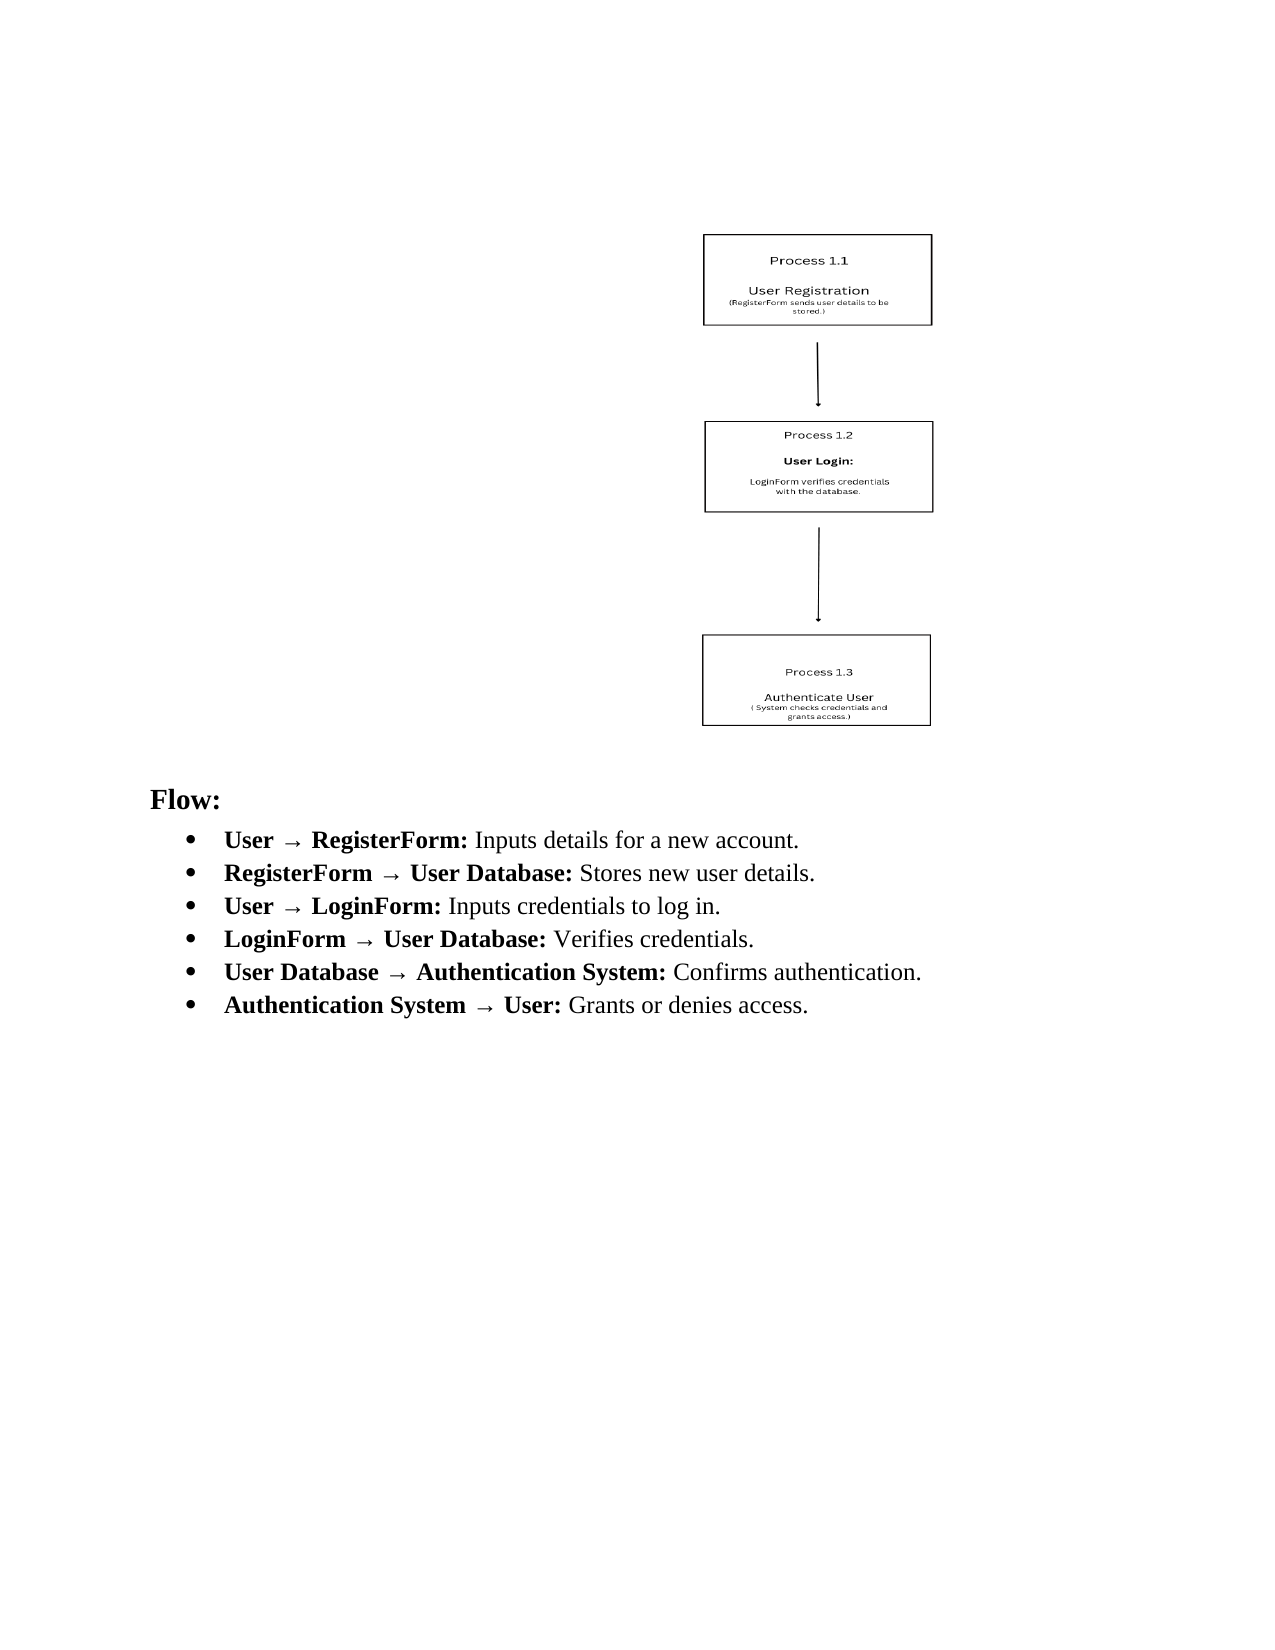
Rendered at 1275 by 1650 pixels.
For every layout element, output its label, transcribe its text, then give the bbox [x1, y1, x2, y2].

list RegisterForm → User Database: Stores new user details. [186, 858, 1125, 887]
picture [150, 209, 1275, 758]
list Authentication System → User: Grants or denies access. [186, 990, 1125, 1019]
list LoginForm → User Database: Verifies credentials. [186, 924, 1125, 953]
list User Database → Authentication System: Confirms authentication. [186, 957, 1125, 986]
list User → LoginForm: Inputs credentials to log in. [186, 891, 1125, 920]
list User → RegisterForm: Inputs details for a new account. [186, 825, 1125, 854]
subtitle Flow: [150, 782, 1125, 816]
